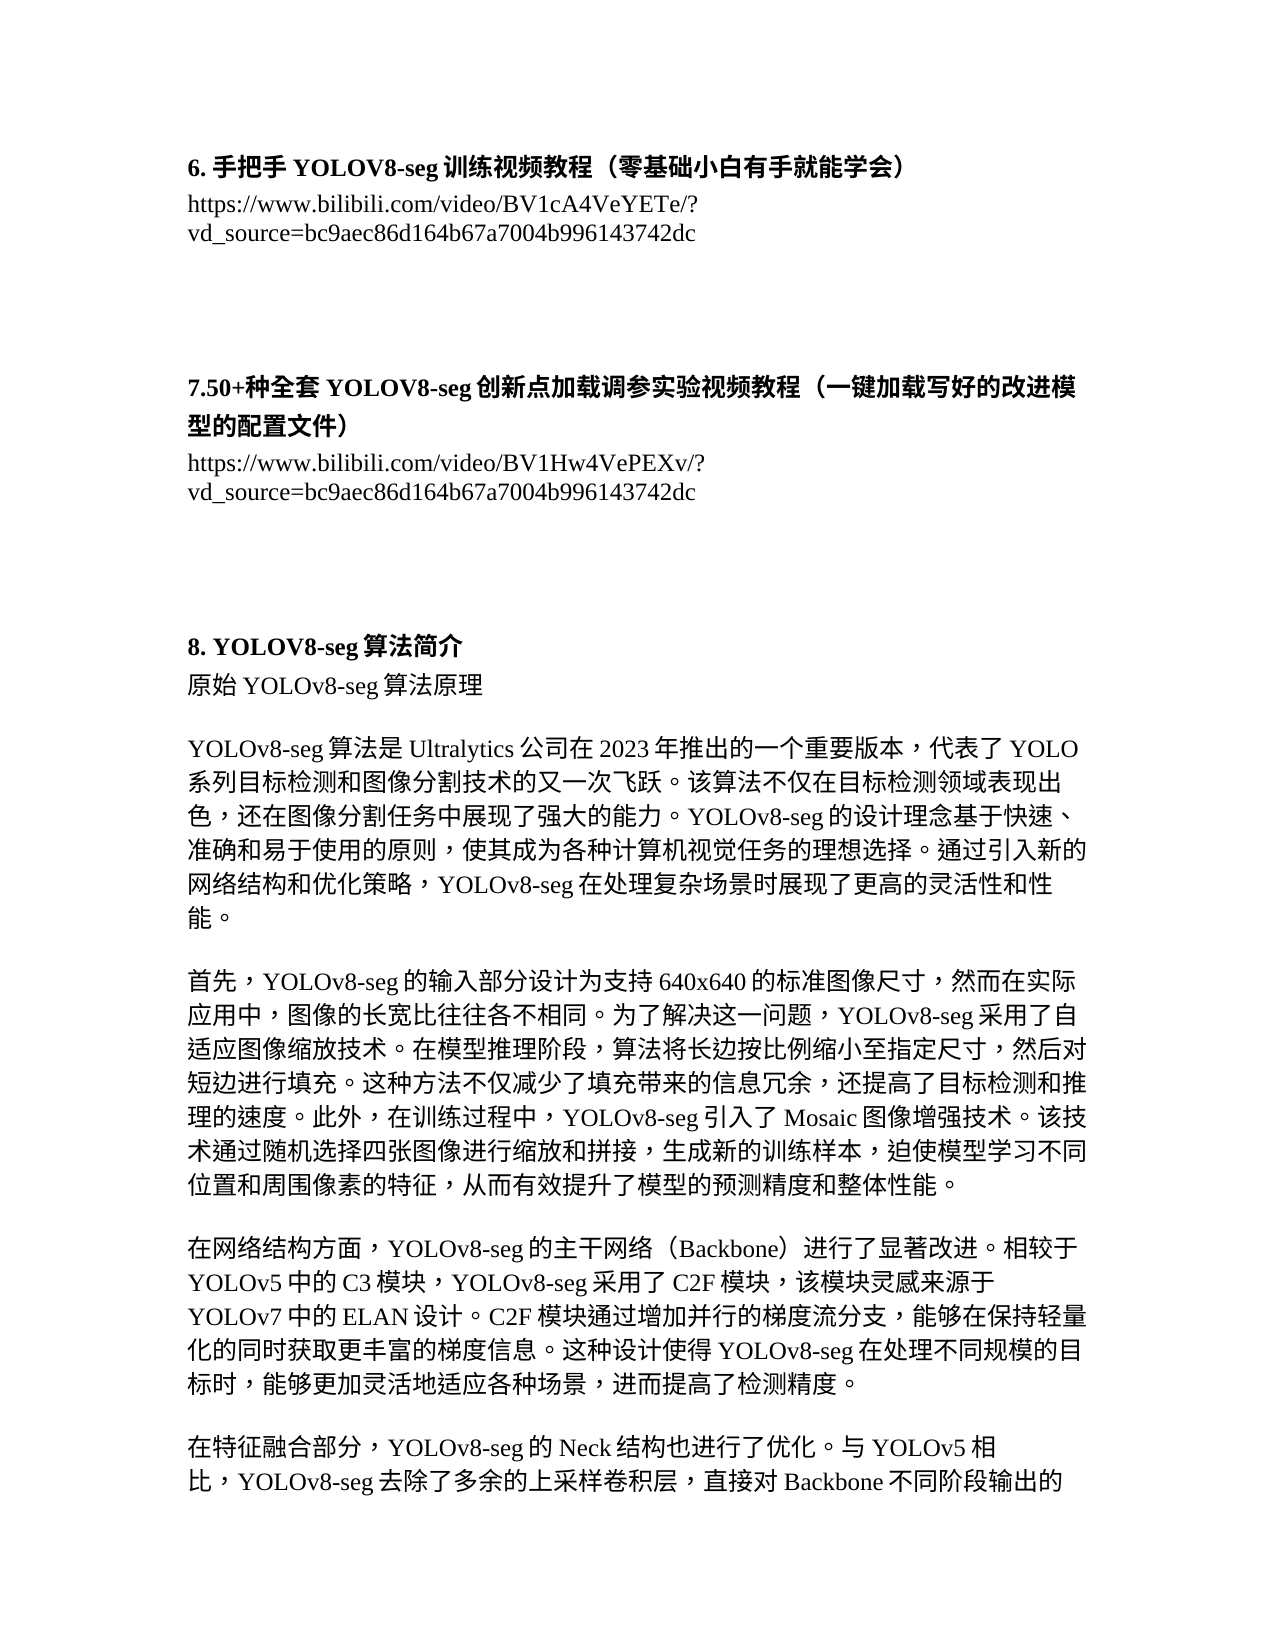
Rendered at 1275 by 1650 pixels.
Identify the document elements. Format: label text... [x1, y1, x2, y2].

subtitle 6. 手把手YOLOV8-seg训练视频教程（零基础小白有手就能学会） [187, 150, 1087, 184]
text https://www.bilibili.com/video/BV1Hw4VePEXv/?vd_source=bc9aec86d164b67a7004b996143742dc [187, 448, 1087, 505]
subtitle 8. YOLOV8-seg算法简介 [187, 628, 1087, 662]
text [187, 667, 1087, 1498]
text https://www.bilibili.com/video/BV1cA4VeYETe/?vd_source=bc9aec86d164b67a7004b996143742dc [187, 189, 1087, 247]
subtitle 7.50+种全套YOLOV8-seg创新点加载调参实验视频教程（一键加载写好的改进模型的配置文件） [187, 369, 1087, 443]
